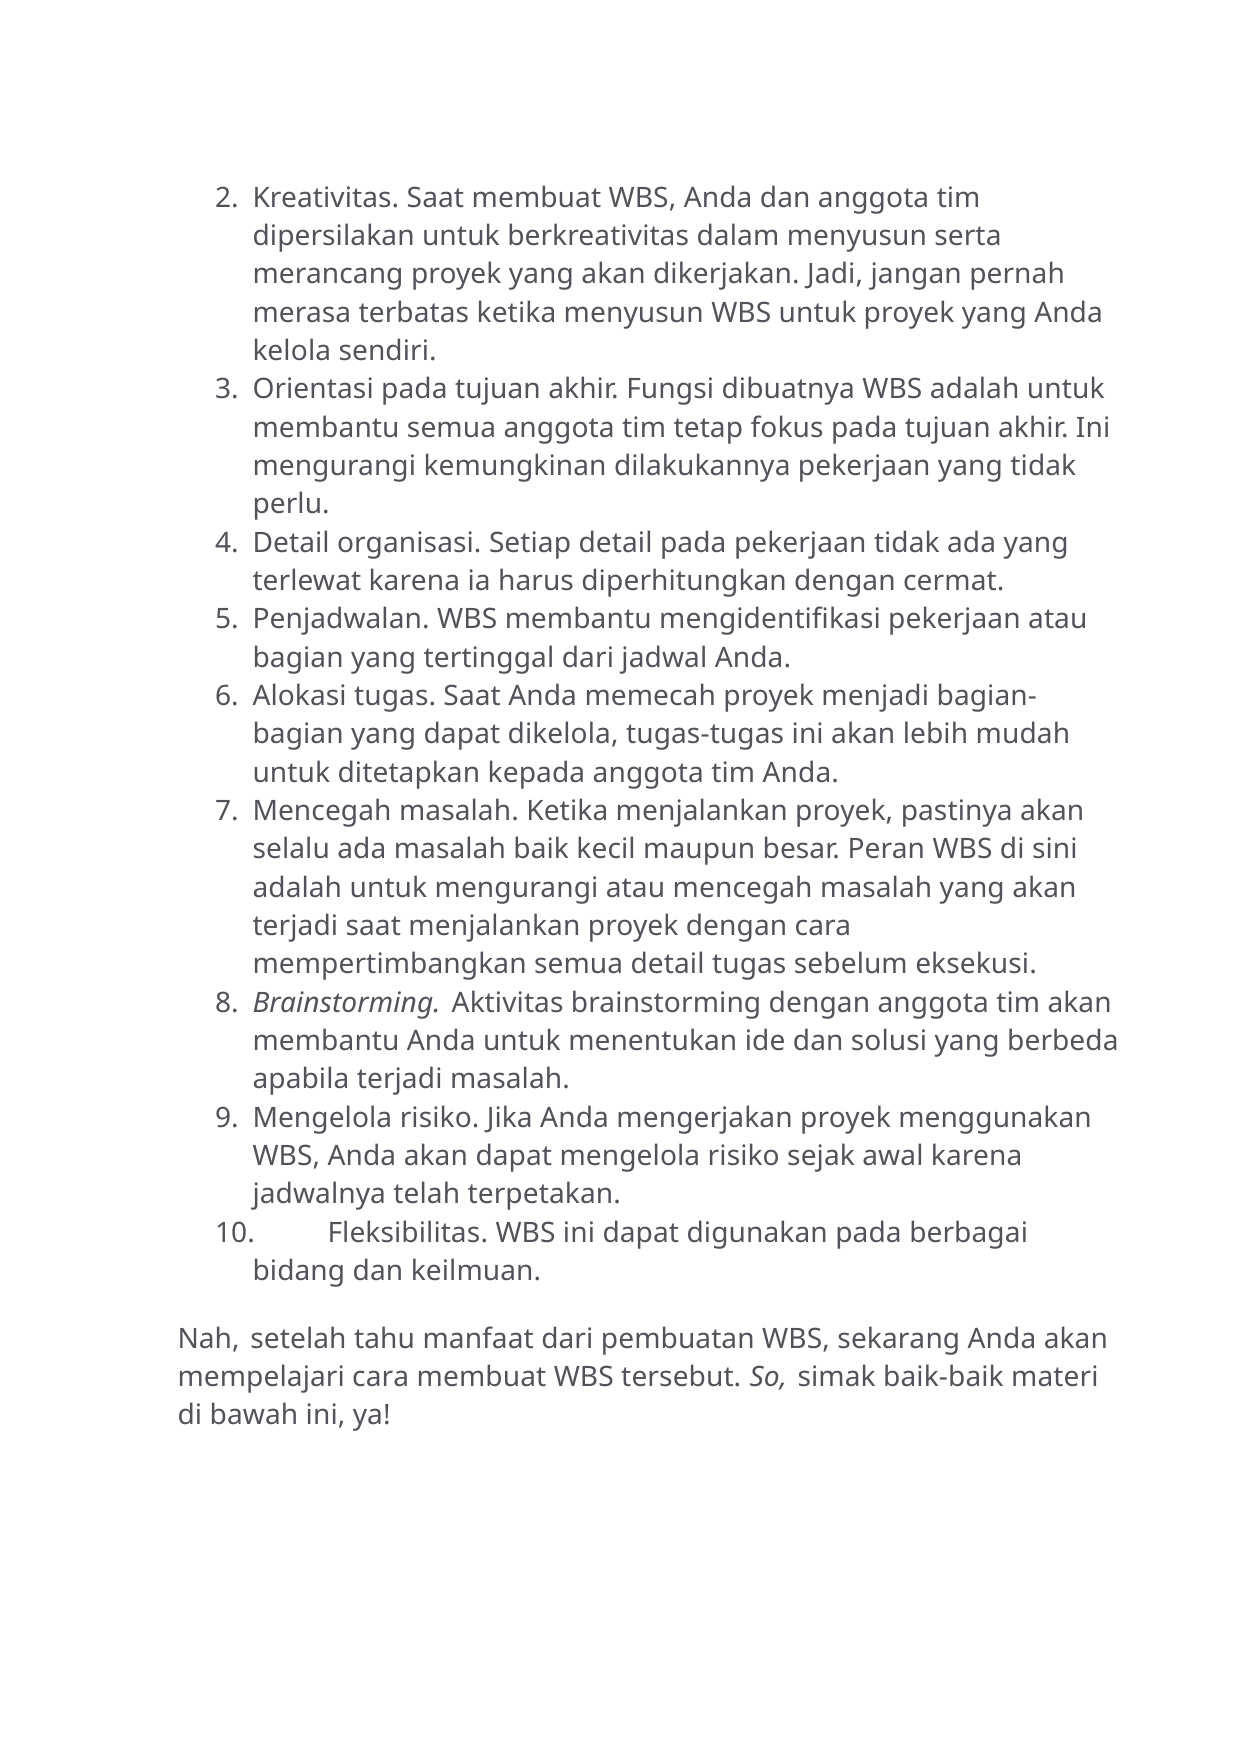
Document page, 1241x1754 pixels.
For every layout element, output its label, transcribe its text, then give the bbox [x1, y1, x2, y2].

list Penjadwalan. WBS membantu mengidentifikasi pekerjaan atau bagian yang tertinggal dari jadwal Anda. [215, 599, 1122, 676]
list Brainstorming. Aktivitas brainstorming dengan anggota tim akan membantu Anda untuk menentukan ide dan solusi yang berbeda apabila terjadi masalah. [215, 982, 1122, 1097]
list Detail organisasi. Setiap detail pada pekerjaan tidak ada yang terlewat karena ia harus diperhitungkan dengan cermat. [215, 522, 1122, 599]
list Mencegah masalah. Ketika menjalankan proyek, pastinya akan selalu ada masalah baik kecil maupun besar. Peran WBS di sini adalah untuk mengurangi atau mencegah masalah yang akan terjadi saat menjalankan proyek dengan cara mempertimbangkan semua detail tugas sebelum eksekusi. [215, 791, 1122, 982]
list Orientasi pada tujuan akhir. Fungsi dibuatnya WBS adalah untuk membantu semua anggota tim tetap fokus pada tujuan akhir. Ini mengurangi kemungkinan dilakukannya pekerjaan yang tidak perlu. [215, 369, 1122, 522]
text Nah, setelah tahu manfaat dari pembuatan WBS, sekarang Anda akan mempelajari cara membuat WBS tersebut. So, simak baik-baik materi di bawah ini, ya! [177, 1318, 1122, 1433]
list Mengelola risiko. Jika Anda mengerjakan proyek menggunakan WBS, Anda akan dapat mengelola risiko sejak awal karena jadwalnya telah terpetakan. [215, 1097, 1122, 1212]
list Kreativitas. Saat membuat WBS, Anda dan anggota tim dipersilakan untuk berkreativitas dalam menyusun serta merancang proyek yang akan dikerjakan. Jadi, jangan pernah merasa terbatas ketika menyusun WBS untuk proyek yang Anda kelola sendiri. [215, 177, 1122, 369]
list Fleksibilitas. WBS ini dapat digunakan pada berbagai bidang dan keilmuan. [215, 1212, 1122, 1289]
list Alokasi tugas. Saat Anda memecah proyek menjadi bagian-bagian yang dapat dikelola, tugas-tugas ini akan lebih mudah untuk ditetapkan kepada anggota tim Anda. [215, 676, 1122, 791]
